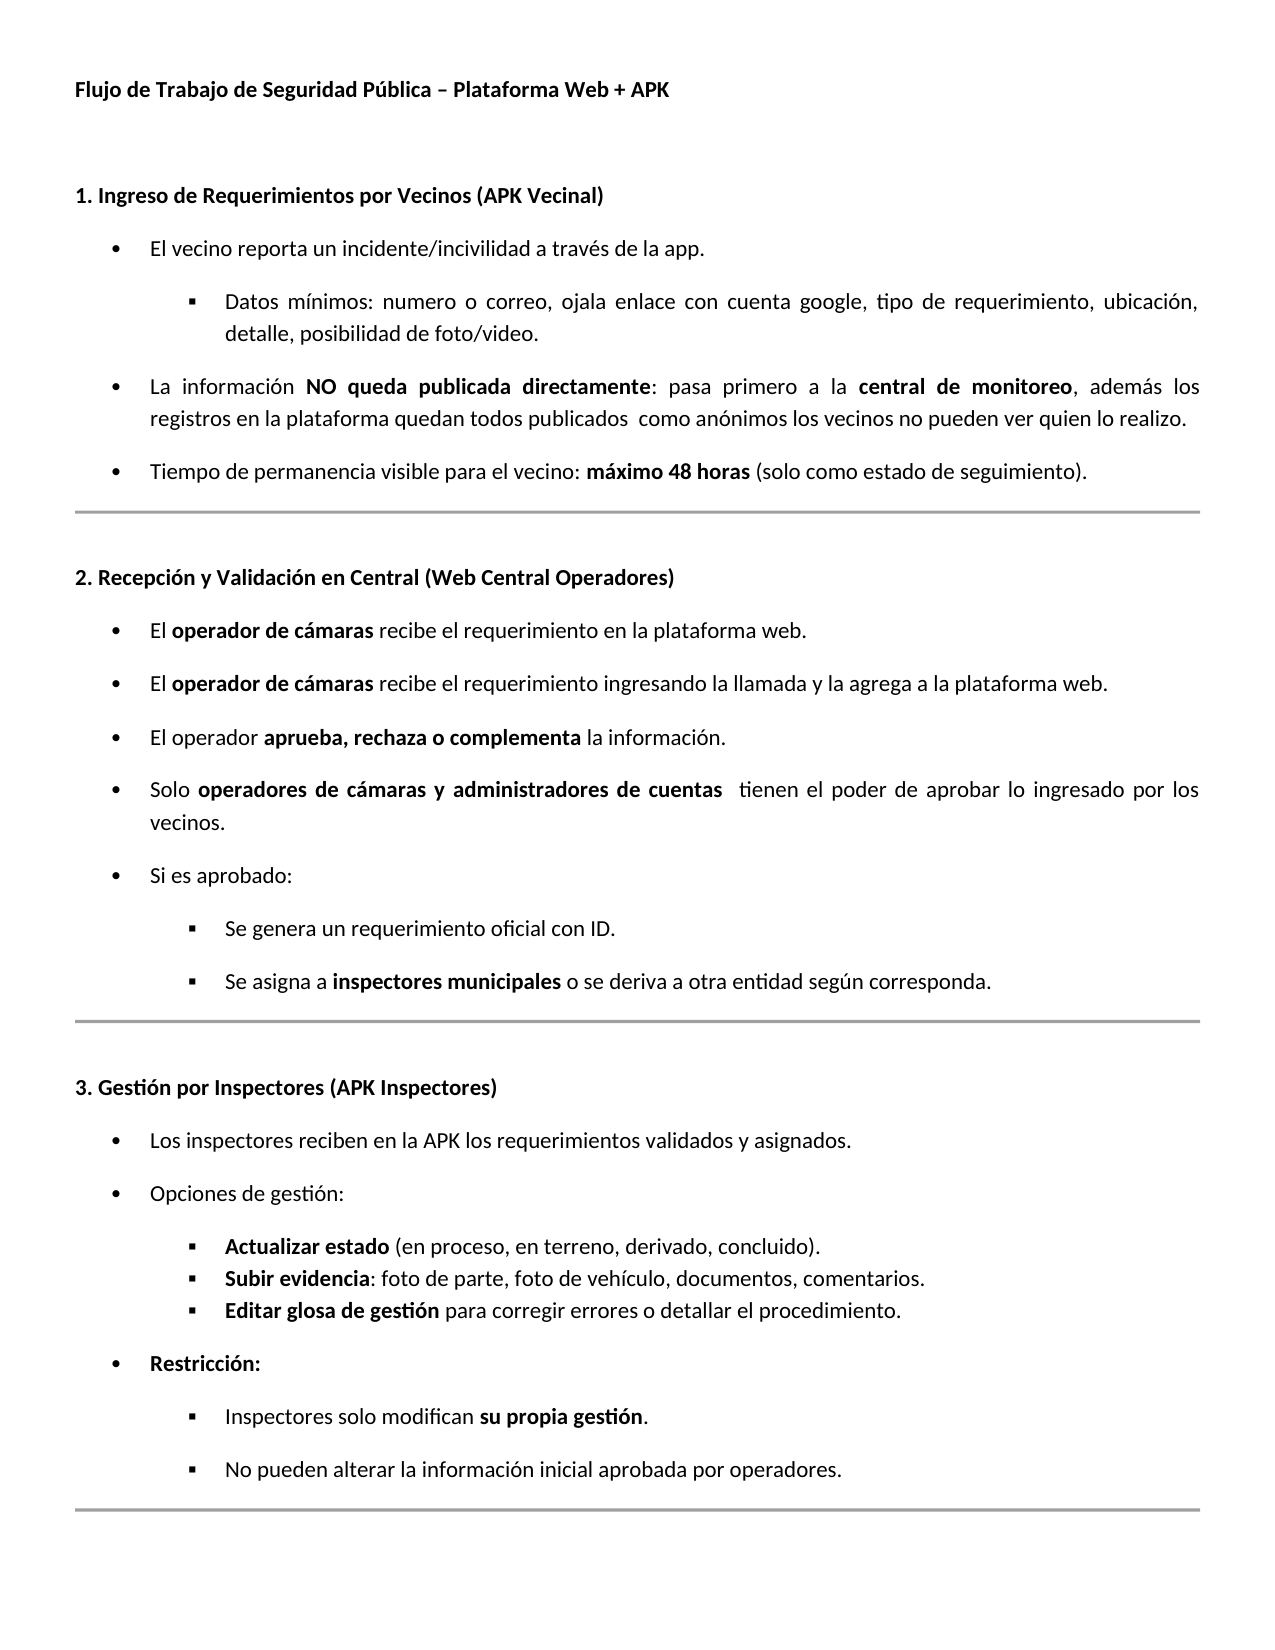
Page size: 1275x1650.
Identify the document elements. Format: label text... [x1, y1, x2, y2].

list Restricción: [112, 1349, 1200, 1377]
list Se genera un requerimiento oficial con ID. [187, 914, 1200, 942]
list El operador aprueba, rechaza o complementa la información. [112, 723, 1200, 751]
list No pueden alterar la información inicial aprobada por operadores. [187, 1455, 1200, 1483]
list El operador de cámaras recibe el requerimiento ingresando la llamada y la agrega a la plataforma web. [112, 669, 1200, 698]
list La información NO queda publicada directamente: pasa primero a la central de monitoreo, además los registros en la plataforma quedan todos publicados como anónimos los vecinos no pueden ver quien lo realizo. [112, 372, 1200, 432]
text 2. Recepción y Validación en Central (Web Central Operadores) [75, 563, 1200, 592]
list El vecino reporta un incidente/incivilidad a través de la app. [112, 234, 1200, 262]
list Editar glosa de gestión para corregir errores o detallar el procedimiento. [187, 1296, 1200, 1324]
list Tiempo de permanencia visible para el vecino: máximo 48 horas (solo como estado de seguimiento). [112, 457, 1200, 486]
list Subir evidencia: foto de parte, foto de vehículo, documentos, comentarios. [187, 1264, 1200, 1292]
list El operador de cámaras recibe el requerimiento en la plataforma web. [112, 617, 1200, 644]
text 1. Ingreso de Requerimientos por Vecinos (APK Vecinal) [75, 181, 1200, 209]
list Opciones de gestión: [112, 1179, 1200, 1207]
list Si es aprobado: [112, 861, 1200, 889]
list Los inspectores reciben en la APK los requerimientos validados y asignados. [112, 1126, 1200, 1154]
list Solo operadores de cámaras y administradores de cuentas tienen el poder de aprobar lo ingresado por los vecinos. [112, 776, 1200, 836]
list Inspectores solo modifican su propia gestión. [187, 1402, 1200, 1430]
text 3. Gestión por Inspectores (APK Inspectores) [75, 1073, 1200, 1101]
list Actualizar estado (en proceso, en terreno, derivado, concluido). [187, 1232, 1200, 1260]
text Flujo de Trabajo de Seguridad Pública – Plataforma Web + APK [75, 75, 1200, 103]
list Datos mínimos: numero o correo, ojala enlace con cuenta google, tipo de requerimiento, ubicación, detalle, posibilidad de foto/video. [187, 287, 1200, 347]
list Se asigna a inspectores municipales o se deriva a otra entidad según corresponda. [187, 967, 1200, 995]
